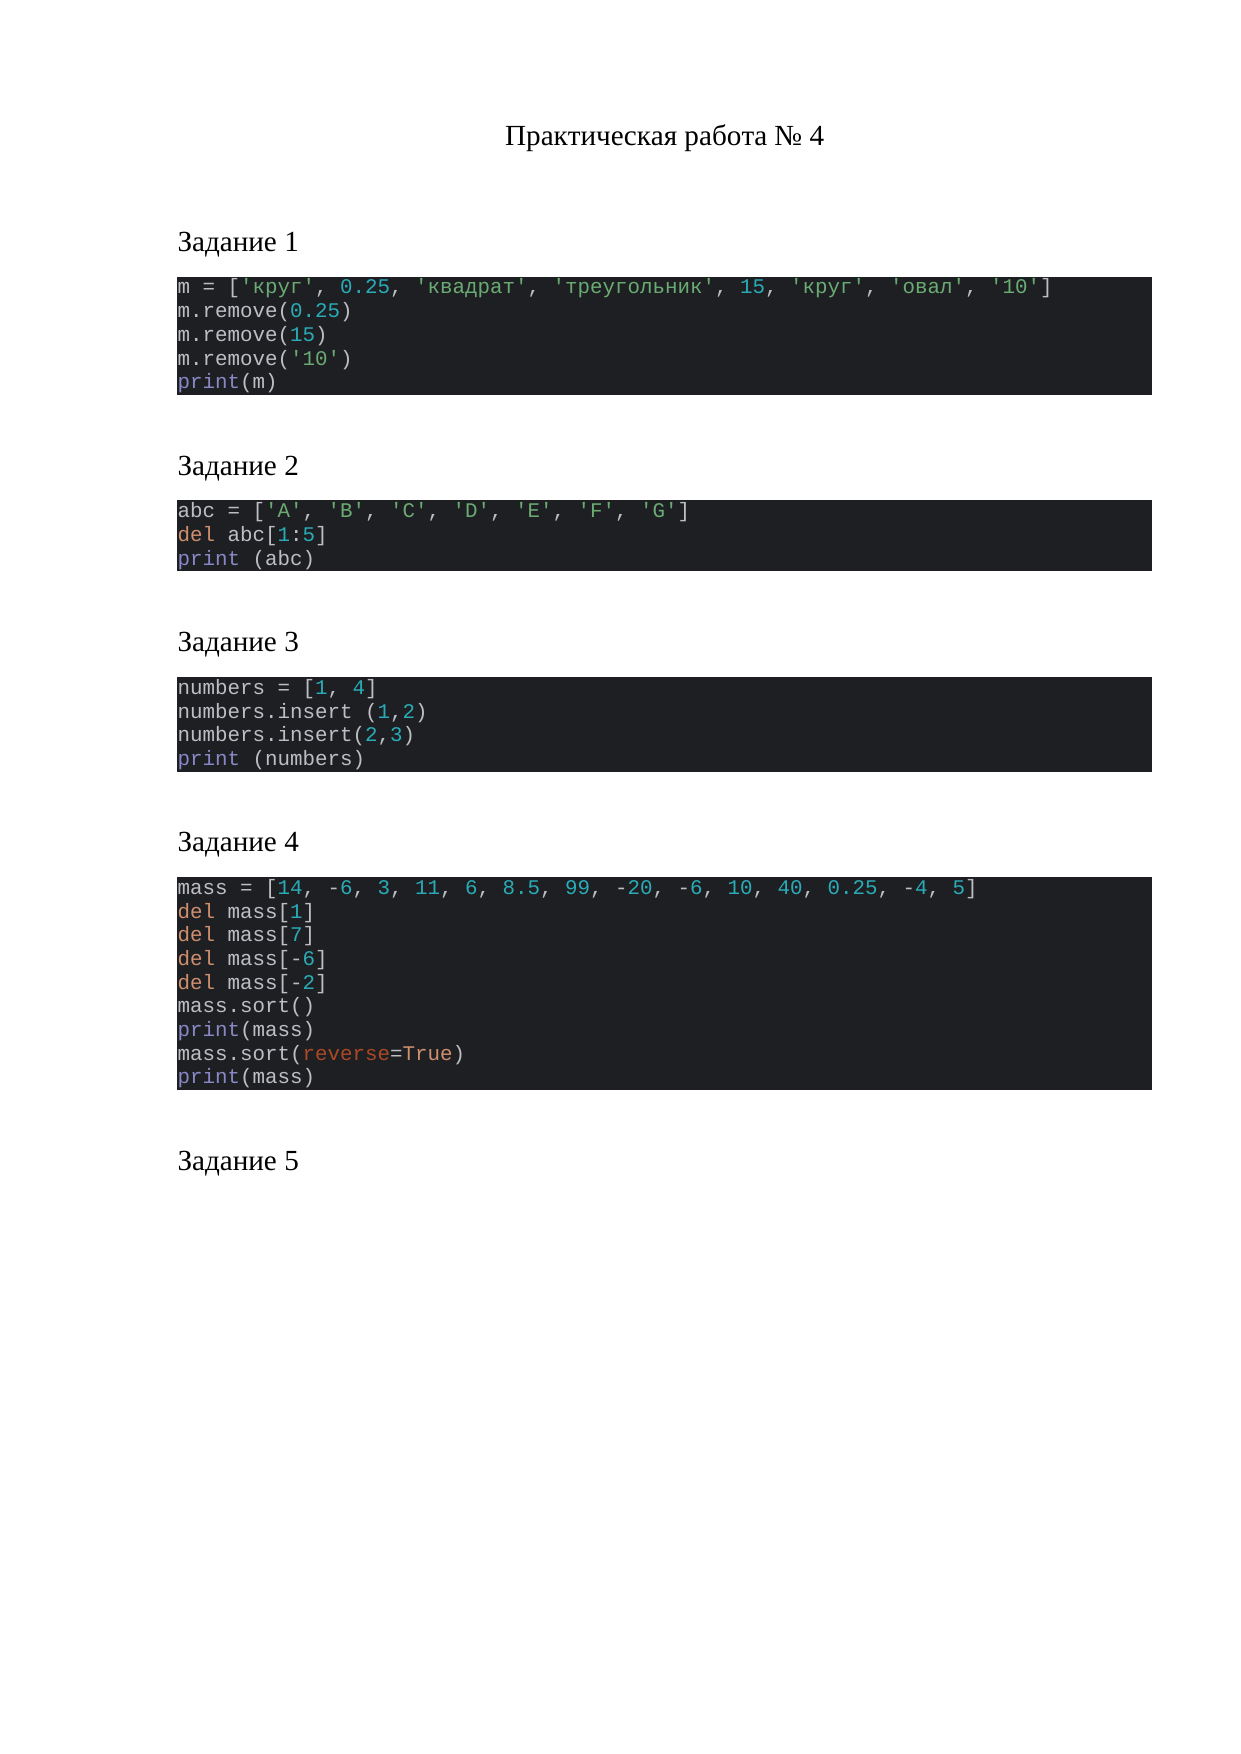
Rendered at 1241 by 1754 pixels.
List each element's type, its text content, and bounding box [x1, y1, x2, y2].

text Задание 4 [177, 824, 1152, 858]
text Практическая работа № 4 [177, 118, 1152, 152]
text m = ['круг', 0.25, 'квадрат', 'треугольник', 15, 'круг', 'овал', '10'] m.remove(0.25) m.remove(15) m.remove('10') print(m) [177, 277, 1152, 395]
text numbers = [1, 4] numbers.insert (1,2) numbers.insert(2,3) print (numbers) [177, 677, 1152, 772]
text Задание 2 [177, 448, 1152, 481]
text mass = [14, -6, 3, 11, 6, 8.5, 99, -20, -6, 10, 40, 0.25, -4, 5] del mass[1] del mass[7] del mass[-6] del mass[-2] mass.sort() print(mass) mass.sort(reverse=True) print(mass) [177, 877, 1152, 1090]
text Задание 5 [177, 1143, 1152, 1176]
text abc = ['A', 'B', 'C', 'D', 'E', 'F', 'G'] del abc[1:5] print (abc) [177, 500, 1152, 571]
text Задание 3 [177, 624, 1152, 658]
text Задание 1 [177, 224, 1152, 257]
